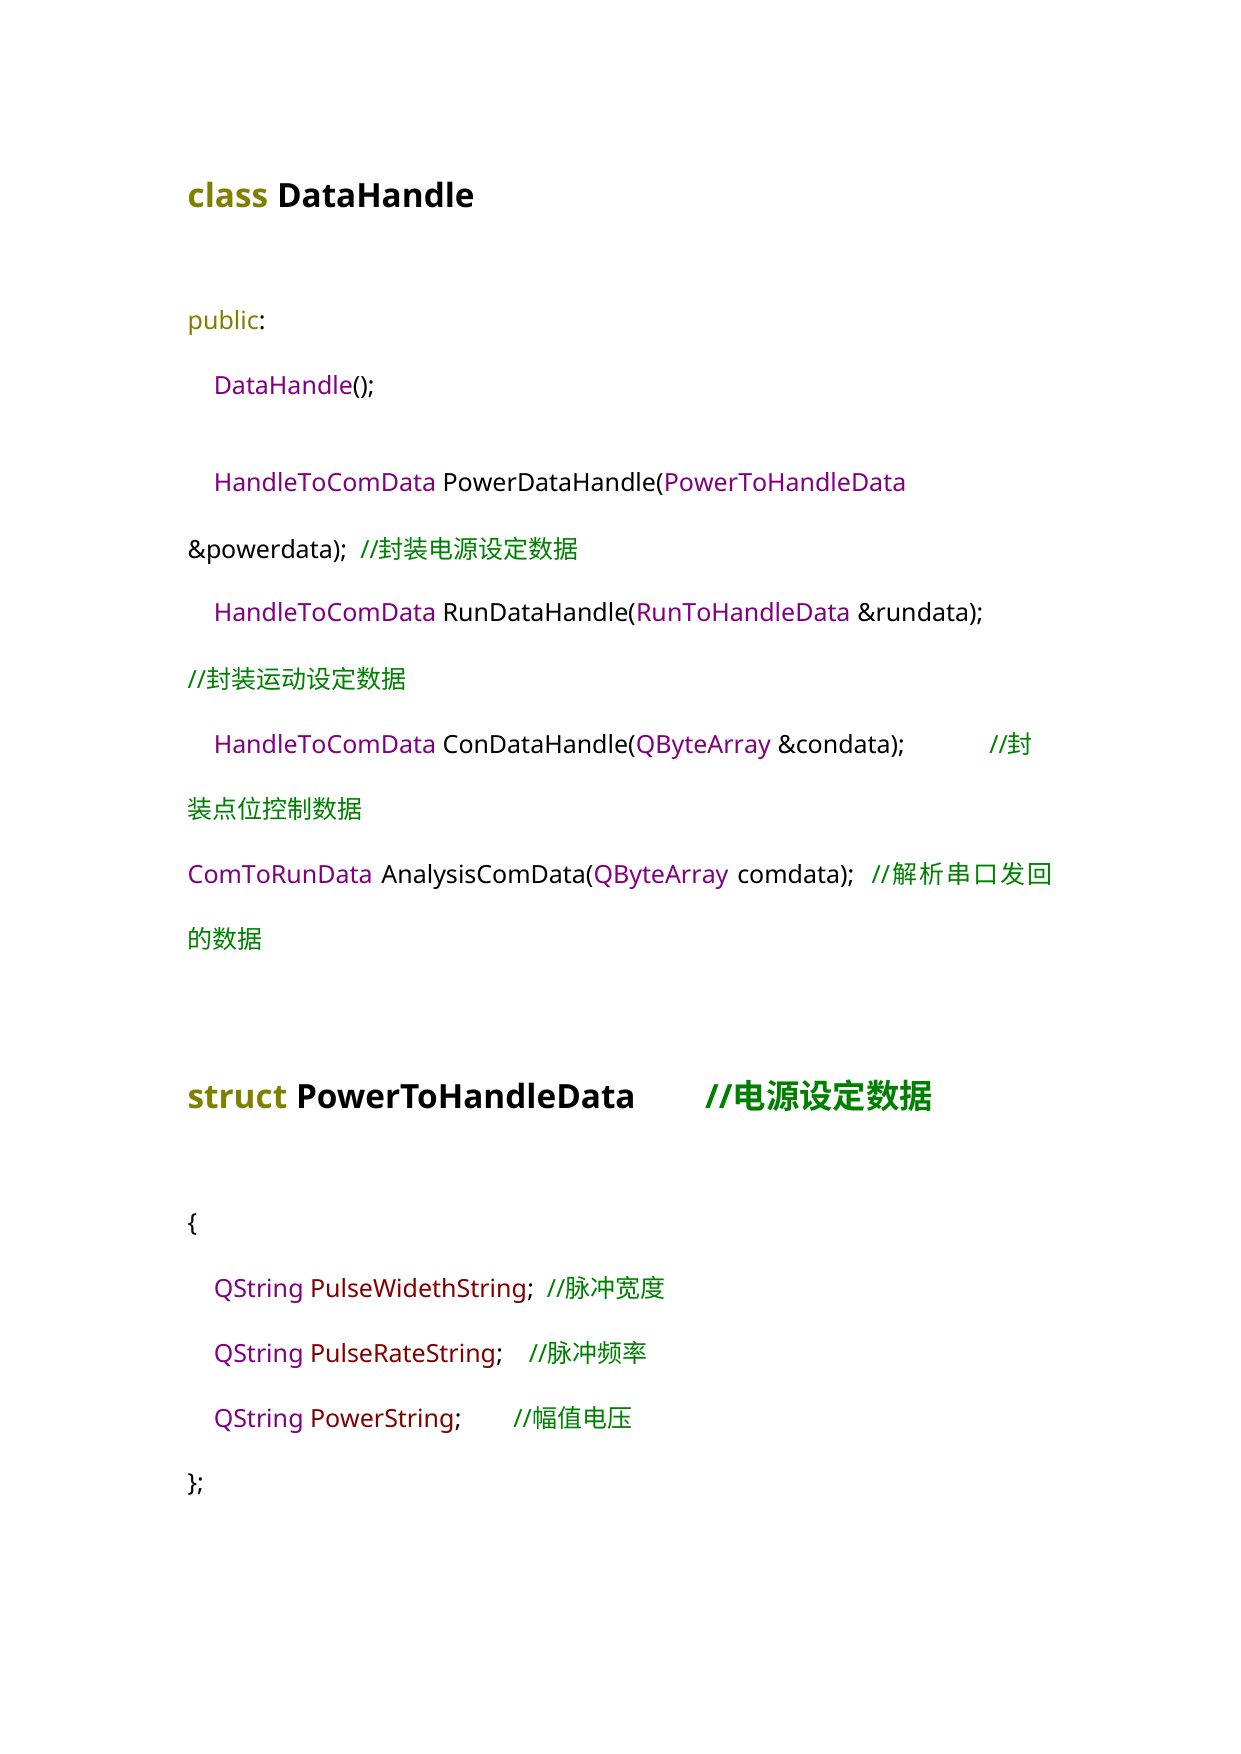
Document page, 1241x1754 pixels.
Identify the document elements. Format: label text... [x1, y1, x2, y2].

text HandleToComData RunDataHandle(RunToHandleData &rundata); //封装运动设定数据 [187, 580, 1053, 710]
text { [187, 1189, 1053, 1254]
text QString PulseRateString; //脉冲频率 [187, 1319, 1053, 1384]
text HandleToComData PowerDataHandle(PowerToHandleData &powerdata); //封装电源设定数据 [187, 450, 1053, 580]
text QString PowerString; //幅值电压 [187, 1384, 1053, 1449]
text DataHandle(); [187, 352, 1053, 417]
subtitle class DataHandle [187, 162, 1053, 227]
text QString PulseWidethString; //脉冲宽度 [187, 1254, 1053, 1319]
text ComToRunData AnalysisComData(QByteArray comdata); //解析串口发回的数据 [187, 840, 1053, 970]
text HandleToComData ConDataHandle(QByteArray &condata); //封装点位控制数据 [187, 710, 1053, 840]
subtitle struct PowerToHandleData //电源设定数据 [187, 1062, 1053, 1127]
text public: [187, 287, 1053, 352]
text }; [187, 1449, 1053, 1514]
